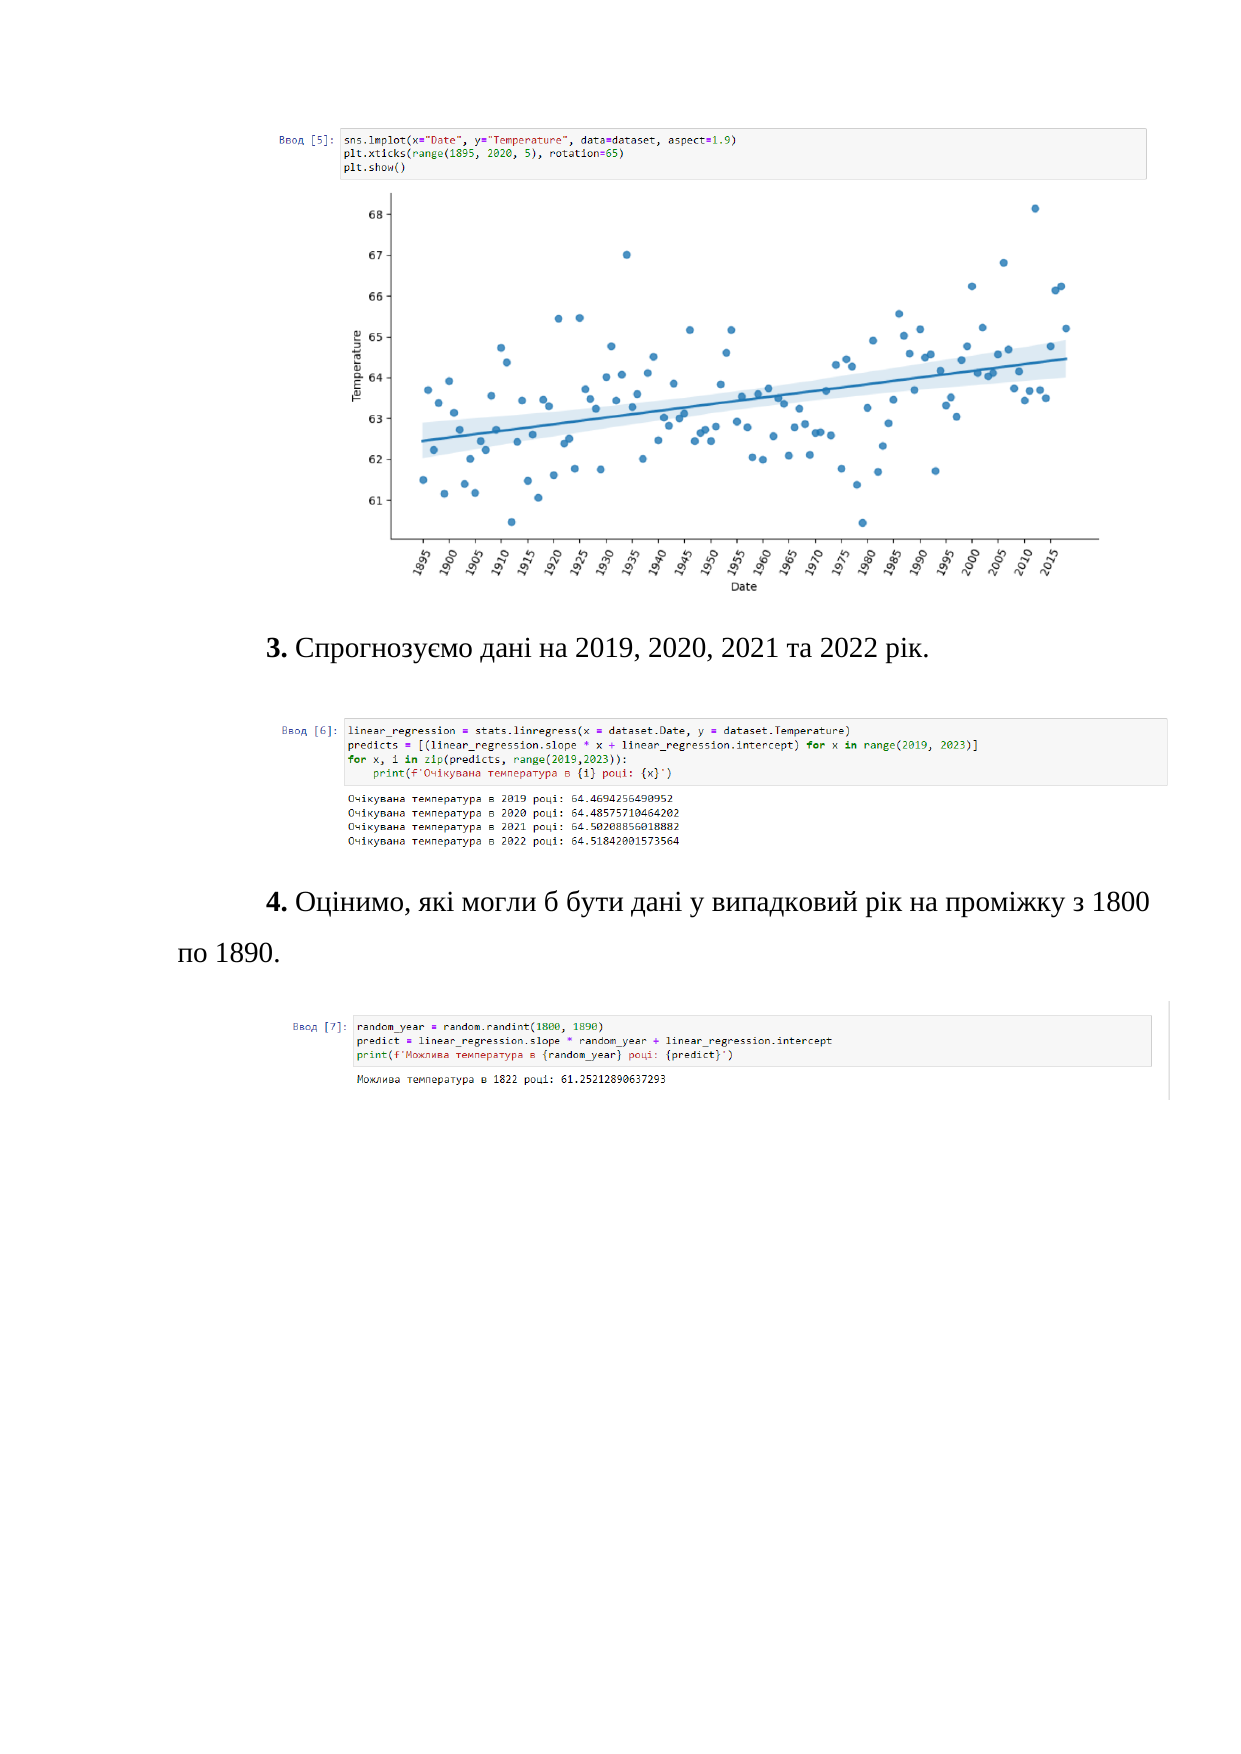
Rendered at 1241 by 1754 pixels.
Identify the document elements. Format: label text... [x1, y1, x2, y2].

picture [265, 696, 1170, 854]
text 4. Оцінимо, які могли б бути дані у випадковий рік на проміжку з 1800 по 1890. [177, 884, 1152, 968]
text 3. Спрогнозуємо дані на 2019, 2020, 2021 та 2022 рік. [177, 630, 1152, 663]
picture [265, 118, 1150, 600]
picture [265, 1001, 1170, 1100]
